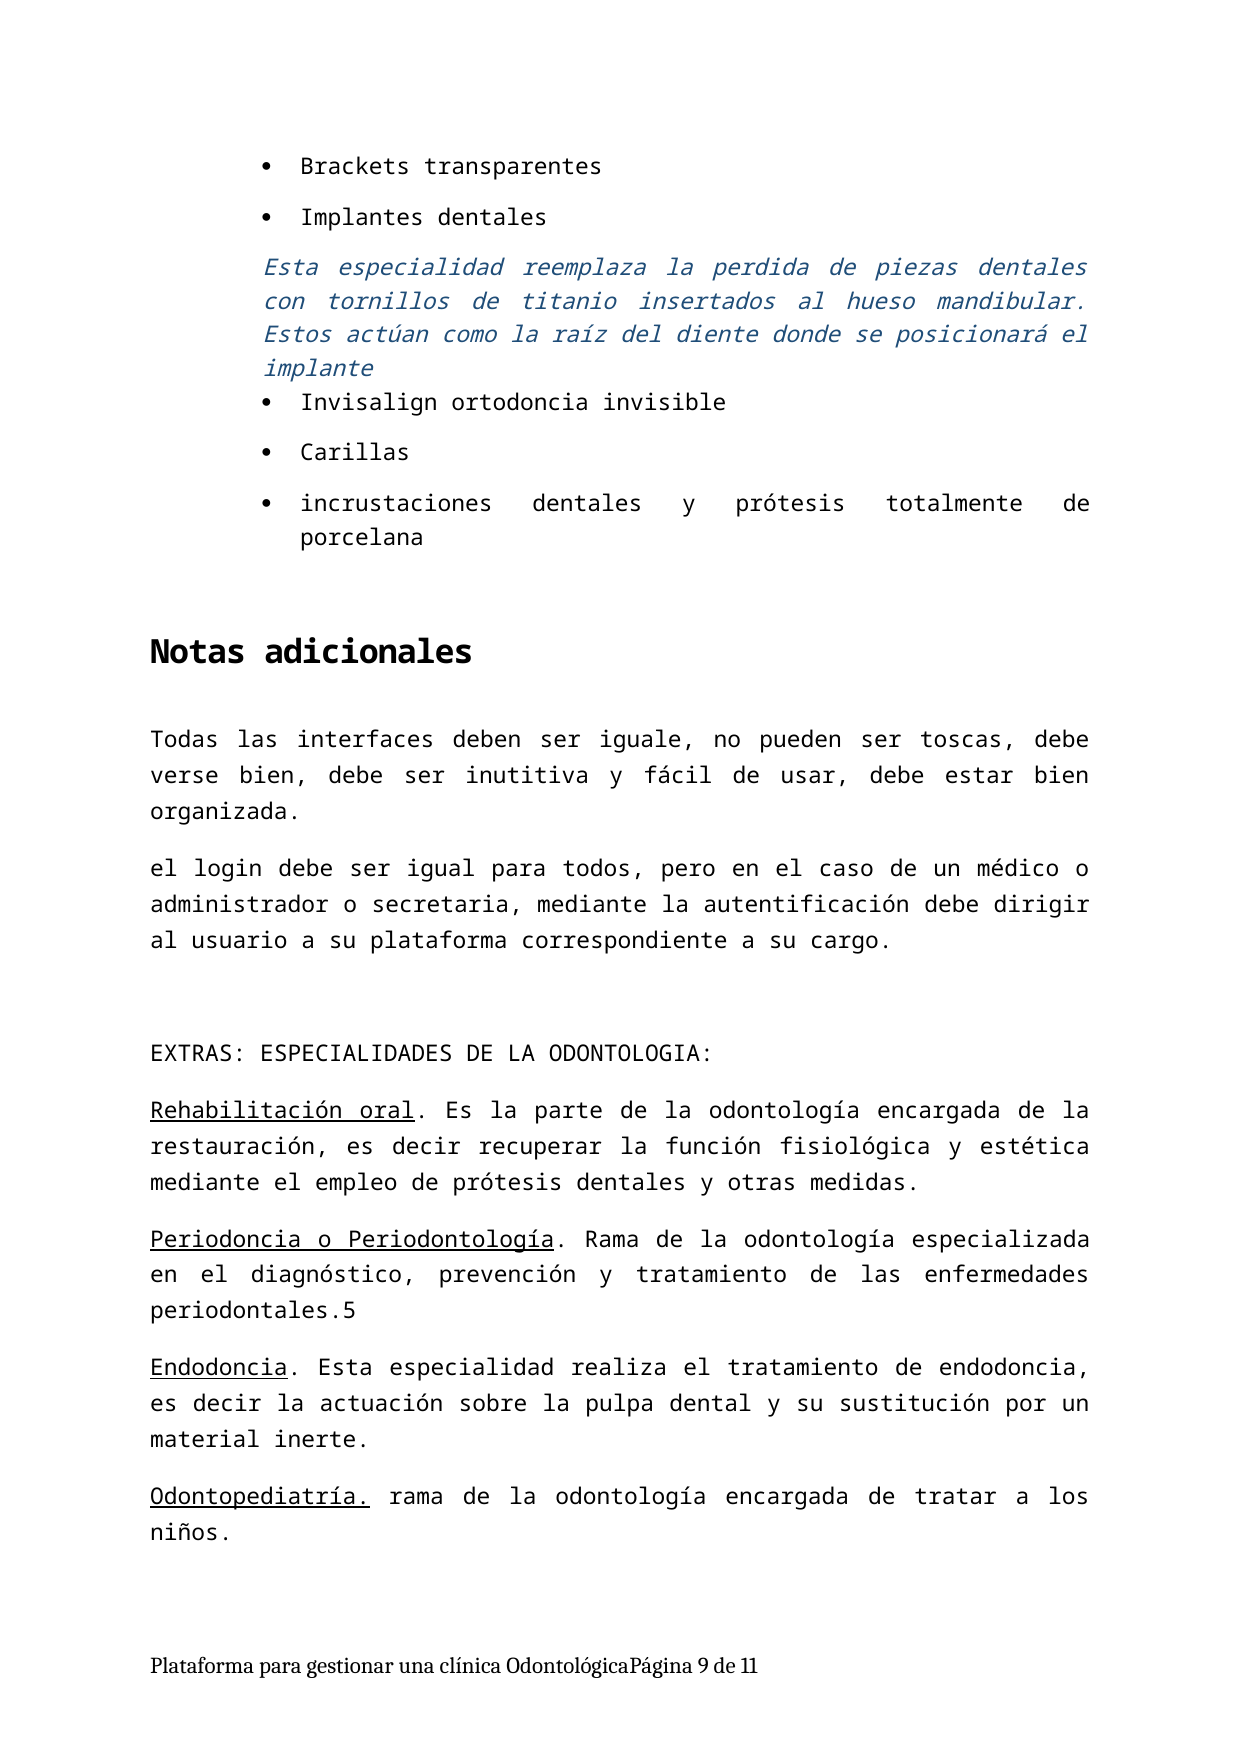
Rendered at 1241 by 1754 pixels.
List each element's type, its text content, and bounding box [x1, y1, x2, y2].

subtitle incrustaciones dentales y prótesis totalmente de porcelana [262, 487, 1090, 552]
subtitle Invisalign ortodoncia invisible [262, 386, 1090, 417]
text Endodoncia. Esta especialidad realiza el tratamiento de endodoncia, es decir la actuación sobre la pulpa dental y su sustitución por un material inerte. [150, 1351, 1090, 1454]
text Odontopediatría. rama de la odontología encargada de tratar a los niños. [150, 1480, 1090, 1547]
text Rehabilitación oral. Es la parte de la odontología encargada de la restauración, es decir recuperar la función fisiológica y estética mediante el empleo de prótesis dentales y otras medidas. [150, 1094, 1090, 1197]
text EXTRAS: ESPECIALIDADES DE LA ODONTOLOGIA: [150, 1037, 1090, 1068]
text Todas las interfaces deben ser iguale, no pueden ser toscas, debe verse bien, debe ser inutitiva y fácil de usar, debe estar bien organizada. [150, 723, 1090, 826]
title Notas adicionales [150, 628, 1090, 673]
text Periodoncia o Periodontología. Rama de la odontología especializada en el diagnóstico, prevención y tratamiento de las enfermedades periodontales.5 [150, 1222, 1090, 1326]
subtitle Brackets transparentes [262, 150, 1090, 181]
subtitle Esta especialidad reemplaza la perdida de piezas dentales con tornillos de titanio insertados al hueso mandibular. Estos actúan como la raíz del diente donde se posicionará el implante [262, 251, 1090, 383]
subtitle Implantes dentales [262, 200, 1090, 232]
text el login debe ser igual para todos, pero en el caso de un médico o administrador o secretaria, mediante la autentificación debe dirigir al usuario a su plataforma correspondiente a su cargo. [150, 852, 1090, 955]
subtitle Carillas [262, 436, 1090, 467]
